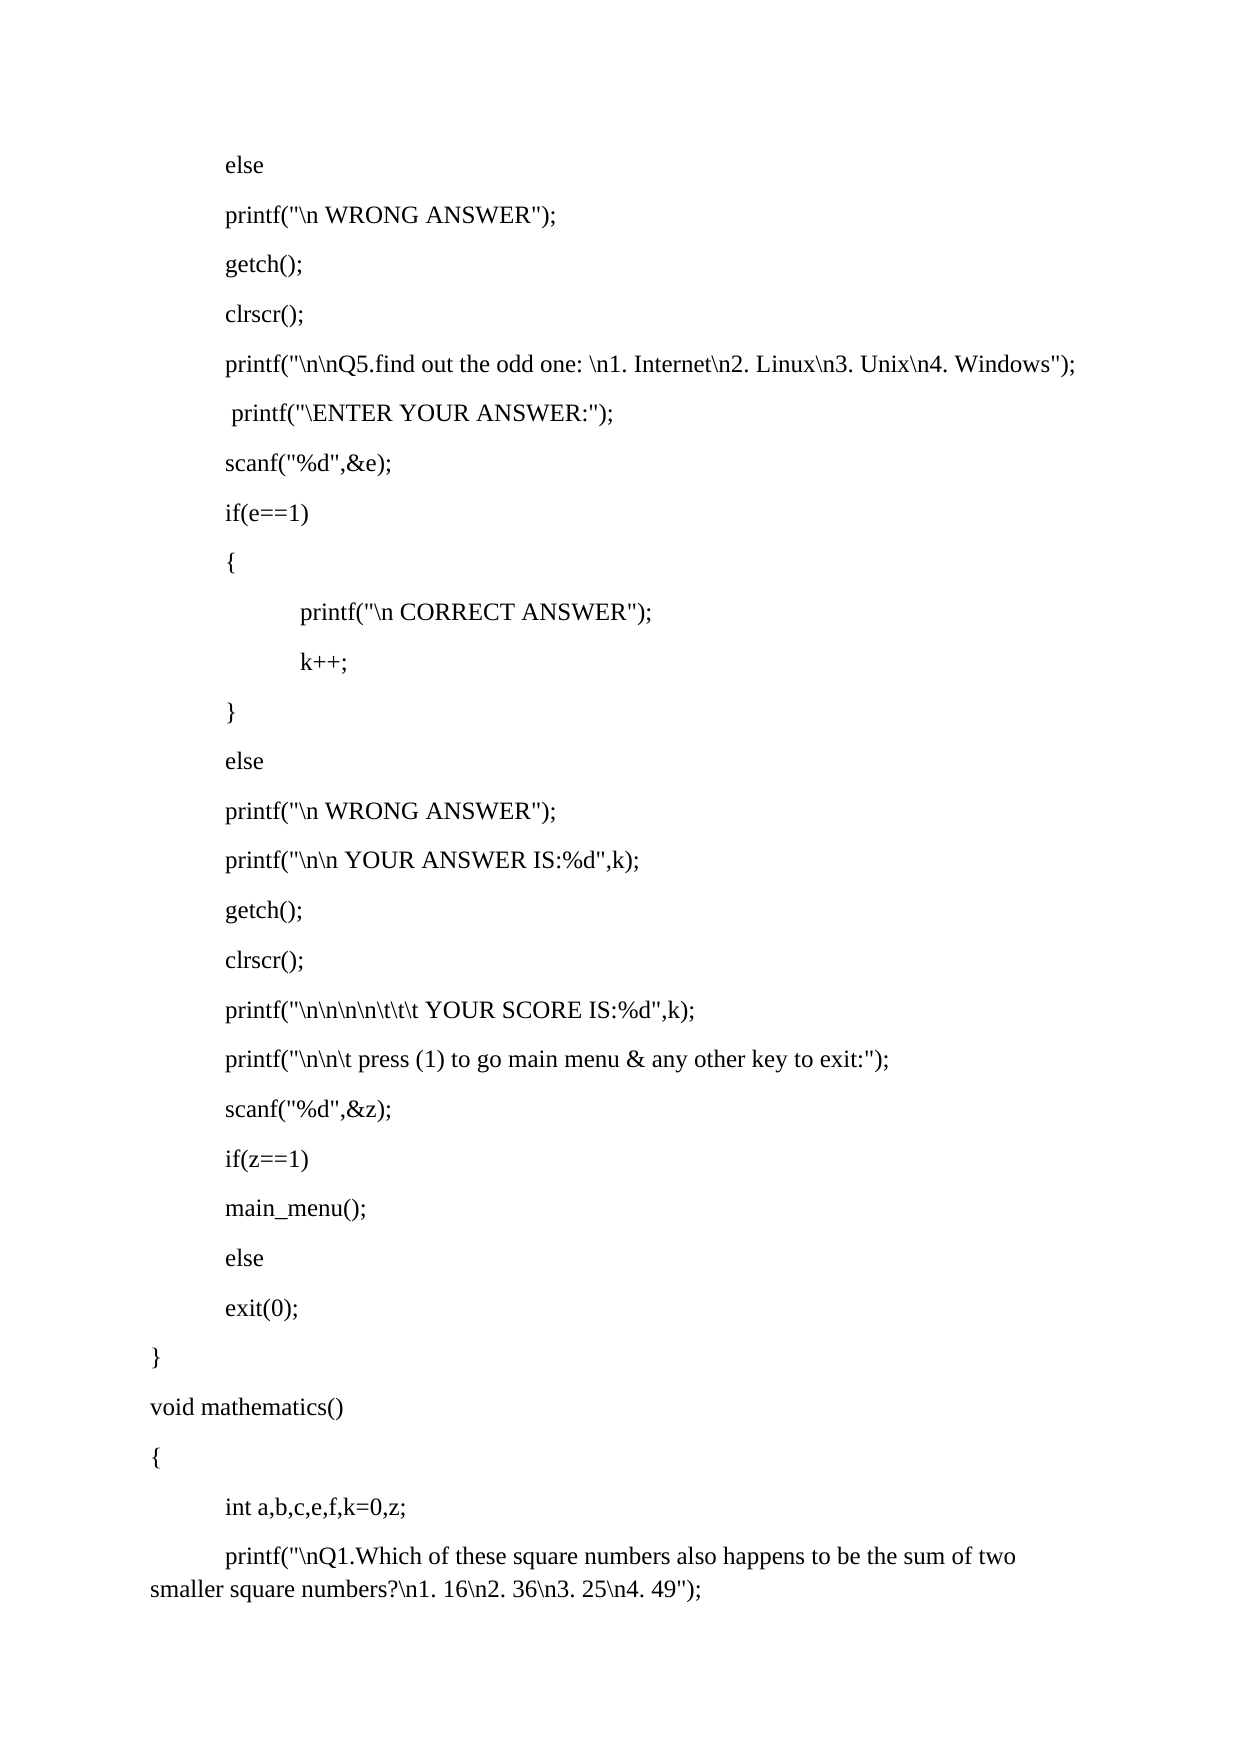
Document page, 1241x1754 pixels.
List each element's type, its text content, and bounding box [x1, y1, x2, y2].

text int a,b,c,e,f,k=0,z; [150, 1492, 1090, 1520]
text printf("\n\n YOUR ANSWER IS:%d",k); [150, 846, 1090, 874]
text else [150, 746, 1090, 775]
text else [150, 150, 1090, 179]
text } [150, 697, 1090, 725]
text printf("\n\n\t press (1) to go main menu & any other key to exit:"); [150, 1044, 1090, 1073]
text getch(); [150, 249, 1090, 278]
text printf("\n\nQ5.find out the odd one: \n1. Internet\n2. Linux\n3. Unix\n4. Windows"); [150, 349, 1090, 377]
text printf("\n WRONG ANSWER"); [150, 200, 1090, 228]
text k++; [150, 647, 1090, 676]
text } [150, 1342, 1090, 1371]
text scanf("%d",&z); [150, 1094, 1090, 1123]
text exit(0); [150, 1293, 1090, 1322]
text { [150, 547, 1090, 576]
text clrscr(); [150, 299, 1090, 328]
text else [150, 1243, 1090, 1272]
text printf("\n\n\n\n\t\t\t YOUR SCORE IS:%d",k); [150, 995, 1090, 1023]
text { [150, 1442, 1090, 1471]
text if(z==1) [150, 1144, 1090, 1172]
text printf("\n WRONG ANSWER"); [150, 796, 1090, 825]
text clrscr(); [150, 945, 1090, 974]
text printf("\n CORRECT ANSWER"); [150, 597, 1090, 626]
text void mathematics() [150, 1392, 1090, 1421]
text printf("\ENTER YOUR ANSWER:"); [150, 398, 1090, 427]
text if(e==1) [150, 498, 1090, 527]
text printf("\nQ1.Which of these square numbers also happens to be the sum of two smaller square numbers?\n1. 16\n2. 36\n3. 25\n4. 49"); [150, 1541, 1090, 1603]
text getch(); [150, 895, 1090, 924]
text scanf("%d",&e); [150, 448, 1090, 477]
text main_menu(); [150, 1193, 1090, 1222]
